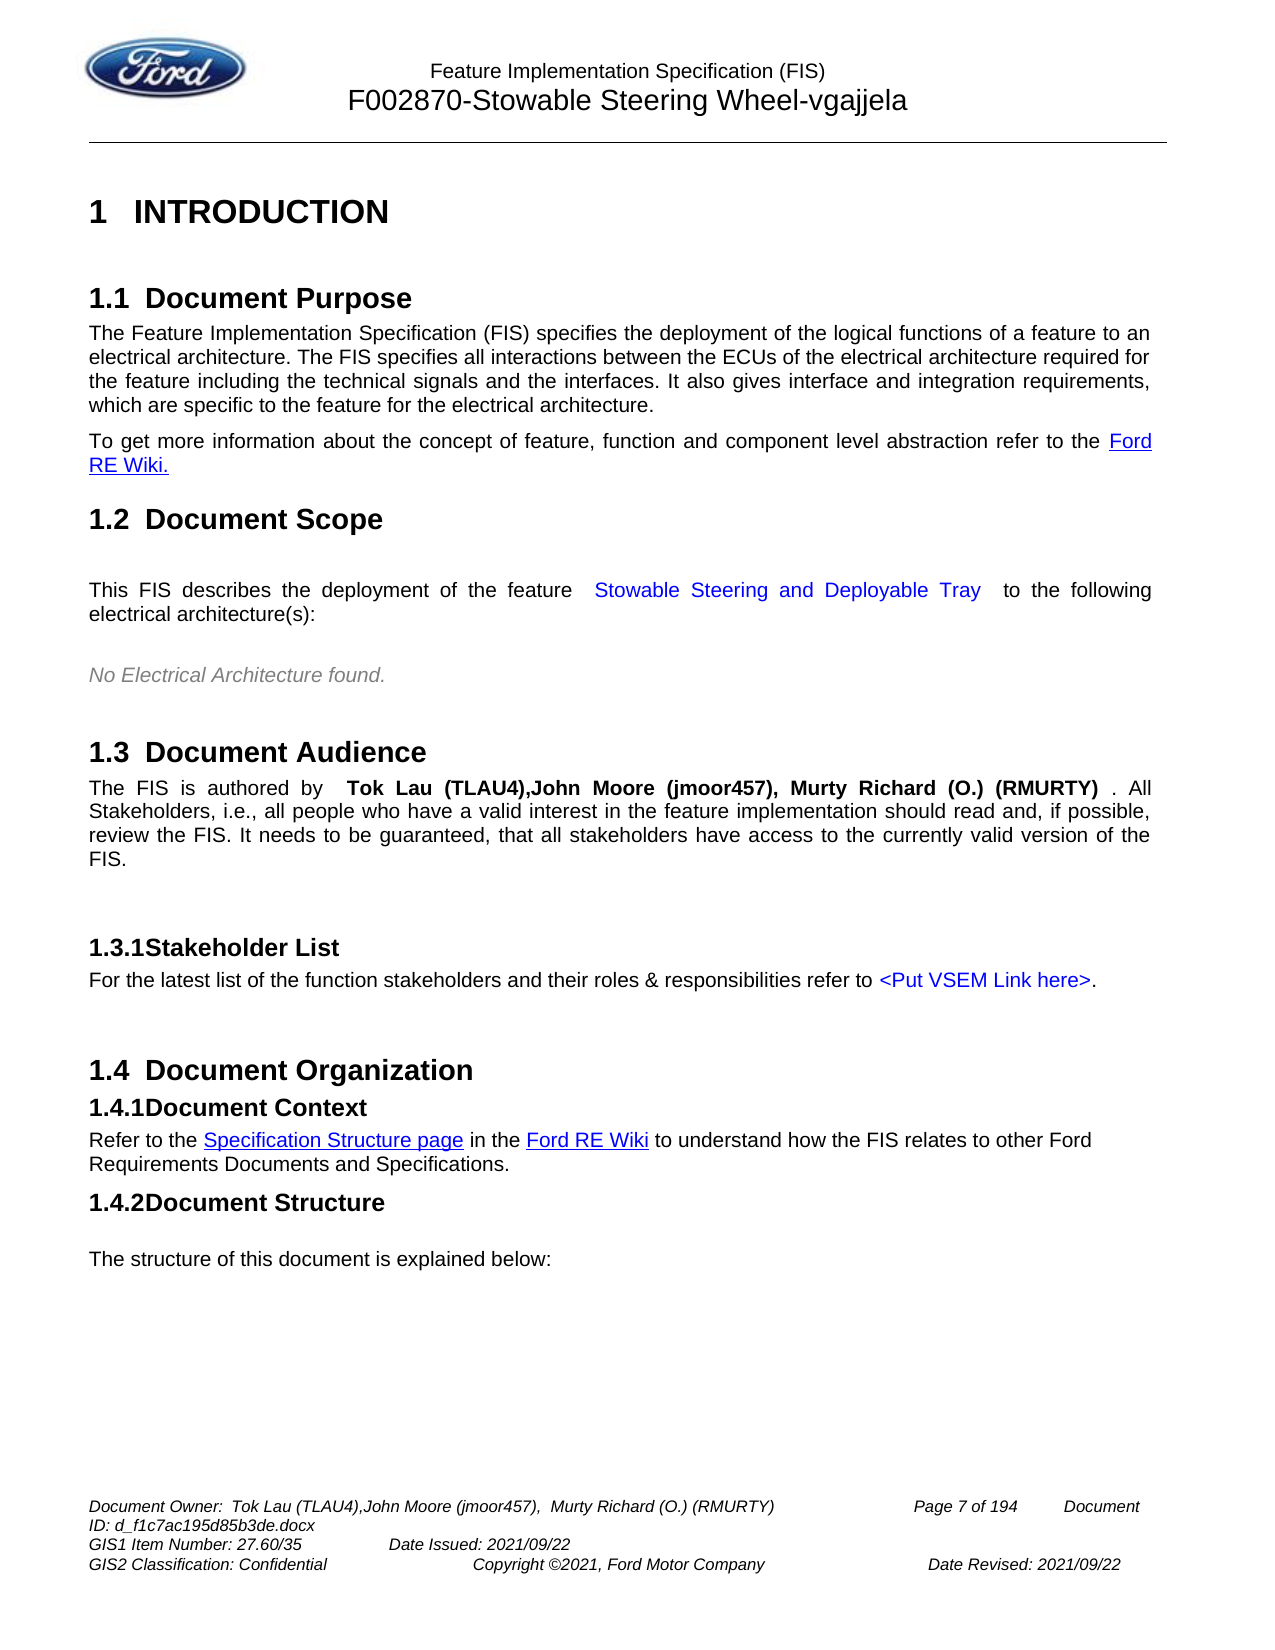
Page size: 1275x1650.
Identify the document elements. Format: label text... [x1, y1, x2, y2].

subtitle Introduction [89, 192, 1167, 231]
text No Electrical Architecture found. [89, 663, 1167, 687]
subtitle Document Purpose [89, 281, 1167, 314]
picture [65, 18, 266, 119]
text The structure of this document is explained below: [89, 1247, 1152, 1271]
subtitle Stakeholder List [89, 933, 1167, 961]
subtitle Document Context [89, 1093, 1167, 1122]
text For the latest list of the function stakeholders and their roles & responsibilities refer to <Put VSEM Link here>. [89, 968, 1152, 992]
subtitle Document Organization [89, 1053, 1167, 1087]
subtitle Document Scope [89, 502, 1167, 536]
text To get more information about the concept of feature, function and component level abstraction refer to the Ford RE Wiki. [89, 429, 1152, 477]
subtitle Document Audience [89, 736, 1167, 769]
text The FIS is authored by Tok Lau (TLAU4),John Moore (jmoor457), Murty Richard (O.) (RMURTY) . All Stakeholders, i.e., all people who have a valid interest in the feature implementation should read and, if possible, review the FIS. It needs to be guaranteed, that all stakeholders have access to the currently valid version of the FIS. [89, 775, 1152, 871]
text The Feature Implementation Specification (FIS) specifies the deployment of the logical functions of a feature to an electrical architecture. The FIS specifies all interactions between the ECUs of the electrical architecture required for the feature including the technical signals and the interfaces. It also gives interface and integration requirements, which are specific to the feature for the electrical architecture. [89, 321, 1152, 417]
text Refer to the Specification Structure page in the Ford RE Wiki to understand how the FIS relates to other Ford Requirements Documents and Specifications. [89, 1128, 1152, 1176]
text This FIS describes the deployment of the feature Stowable Steering and Deployable Tray to the following electrical architecture(s): [89, 578, 1152, 626]
subtitle Document Structure [89, 1188, 1167, 1217]
